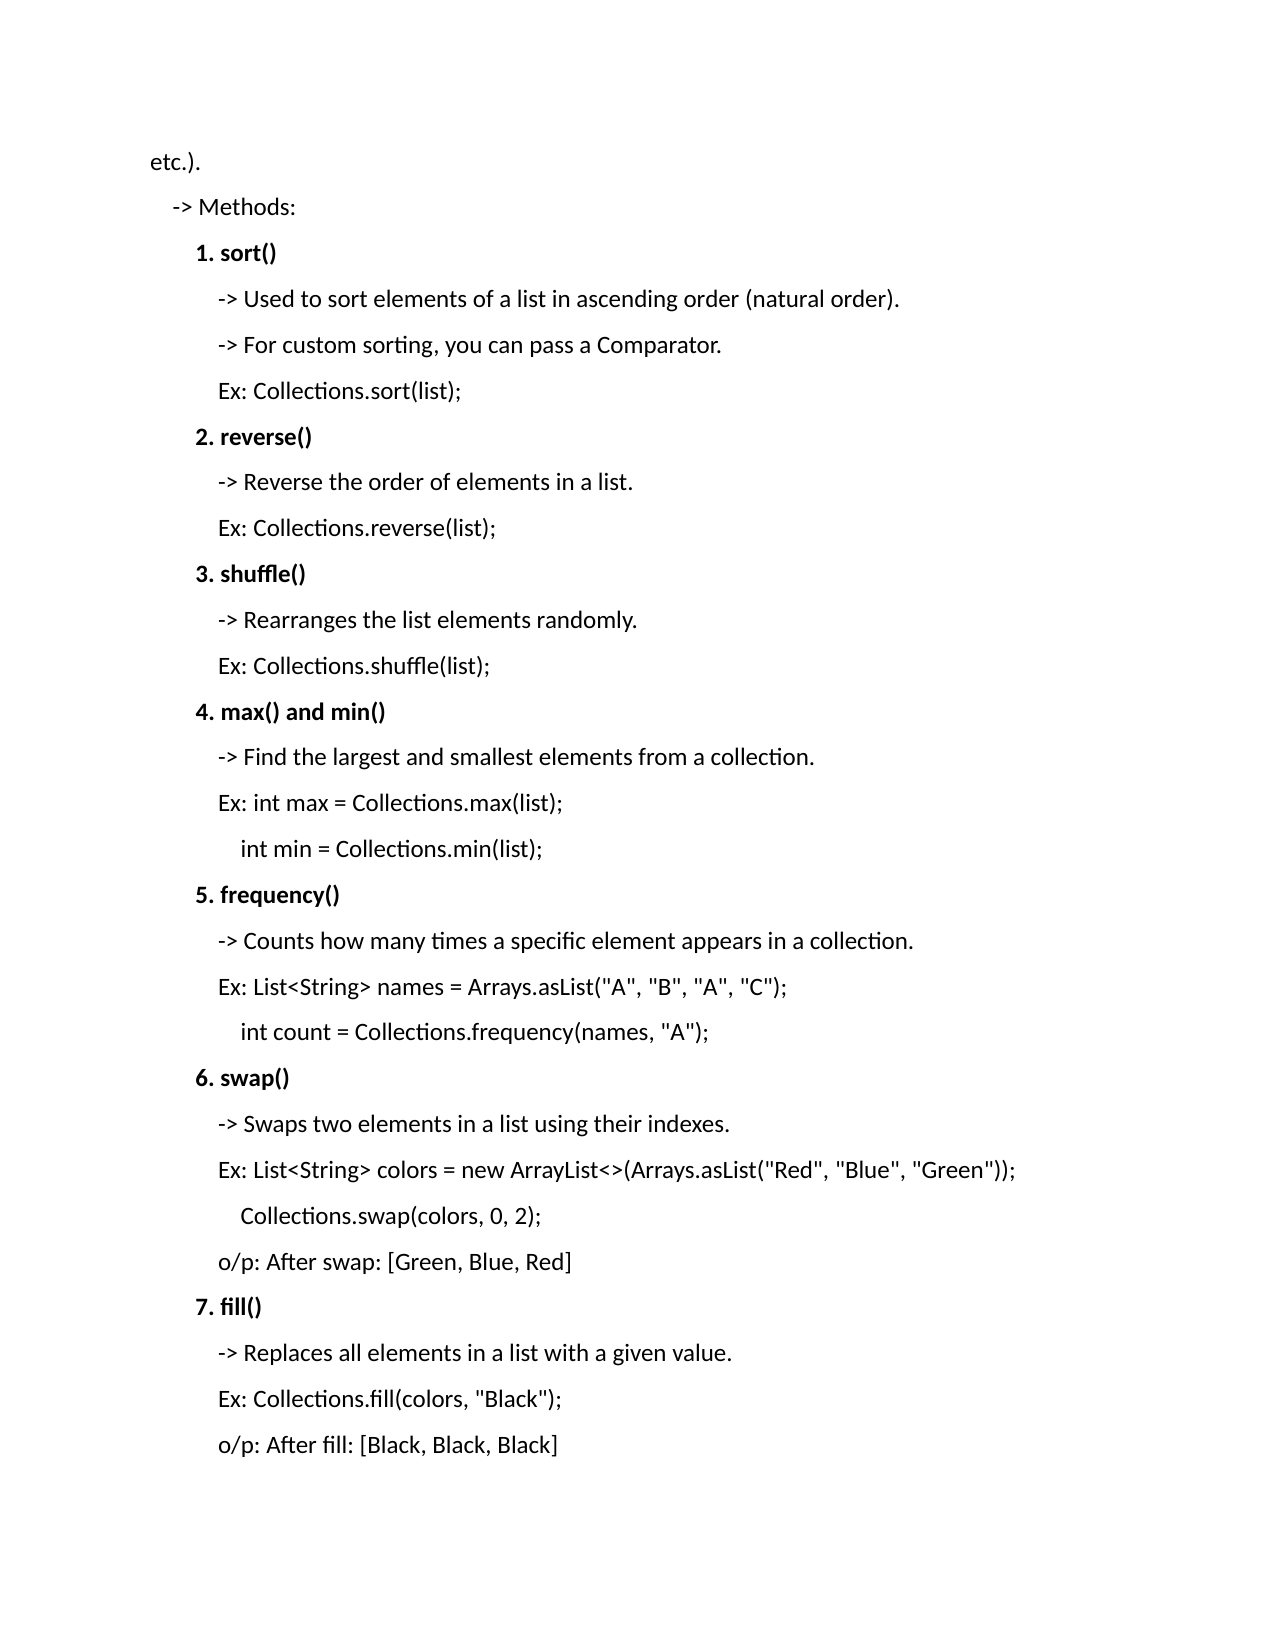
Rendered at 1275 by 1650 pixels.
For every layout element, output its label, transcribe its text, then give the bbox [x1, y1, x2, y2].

text 6. swap() [150, 1067, 1125, 1092]
text -> Swaps two elements in a list using their indexes. [150, 1112, 1125, 1137]
text Ex: List<String> colors = new ArrayList<>(Arrays.asList("Red", "Blue", "Green")); [150, 1158, 1125, 1183]
text 4. max() and min() [150, 700, 1125, 725]
text -> Rearranges the list elements randomly. [150, 608, 1125, 633]
text Ex: Collections.fill(colors, "Black"); [150, 1387, 1125, 1412]
text 1. sort() [150, 242, 1125, 267]
text Ex: Collections.shuffle(list); [150, 654, 1125, 679]
text Collections.swap(colors, 0, 2); [150, 1204, 1125, 1229]
text -> For custom sorting, you can pass a Comparator. [150, 333, 1125, 358]
text -> Methods: [150, 196, 1125, 221]
text Ex: int max = Collections.max(list); [150, 792, 1125, 817]
text 3. shuffle() [150, 562, 1125, 587]
text Ex: List<String> names = Arrays.asList("A", "B", "A", "C"); [150, 975, 1125, 1000]
text 5. frequency() [150, 883, 1125, 908]
text Ex: Collections.reverse(list); [150, 517, 1125, 542]
text -> Find the largest and smallest elements from a collection. [150, 746, 1125, 771]
text -> Replaces all elements in a list with a given value. [150, 1342, 1125, 1367]
text int count = Collections.frequency(names, "A"); [150, 1021, 1125, 1046]
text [150, 150, 1125, 175]
text o/p: After fill: [Black, Black, Black] [150, 1433, 1125, 1458]
text -> Used to sort elements of a list in ascending order (natural order). [150, 287, 1125, 312]
text Ex: Collections.sort(list); [150, 379, 1125, 404]
text int min = Collections.min(list); [150, 837, 1125, 862]
text 2. reverse() [150, 425, 1125, 450]
text -> Counts how many times a specific element appears in a collection. [150, 929, 1125, 954]
text -> Reverse the order of elements in a list. [150, 471, 1125, 496]
text 7. fill() [150, 1296, 1125, 1321]
text o/p: After swap: [Green, Blue, Red] [150, 1250, 1125, 1275]
